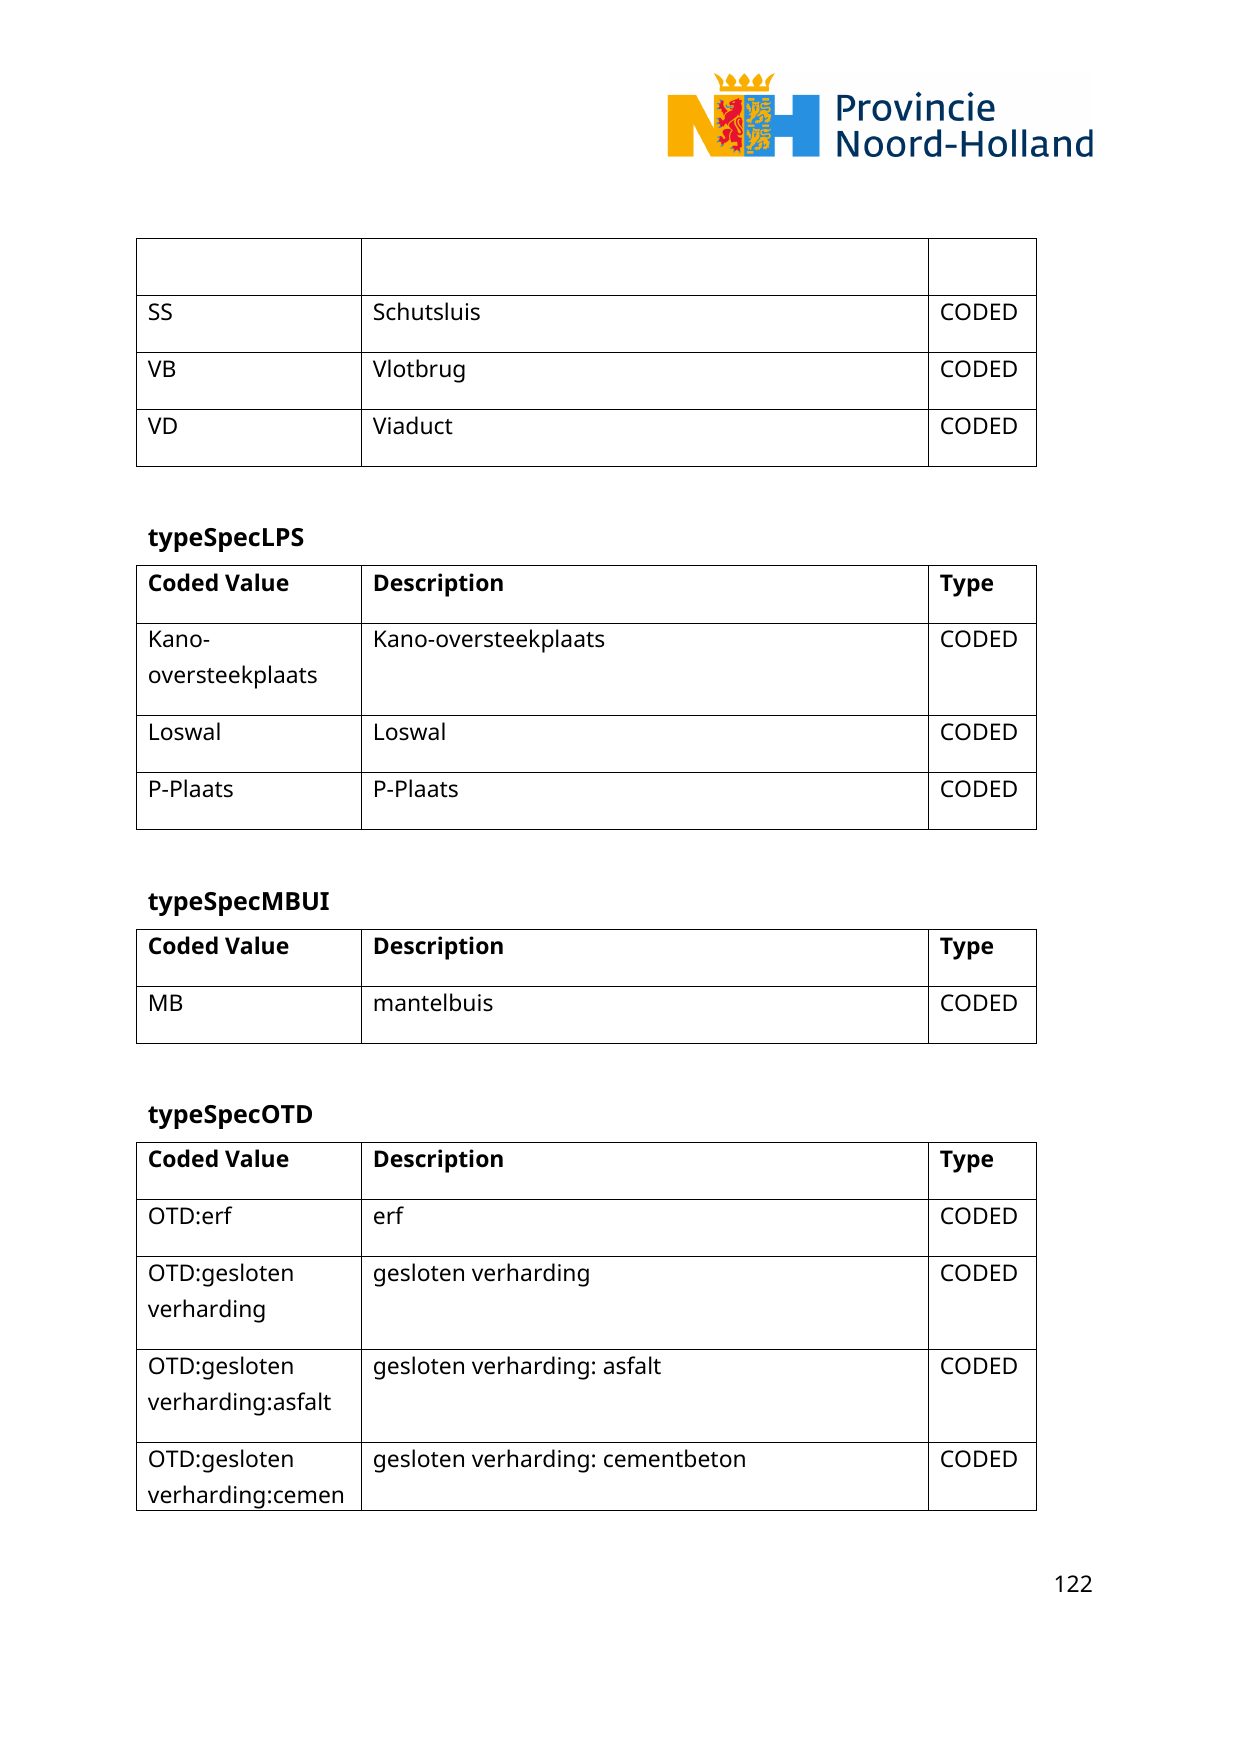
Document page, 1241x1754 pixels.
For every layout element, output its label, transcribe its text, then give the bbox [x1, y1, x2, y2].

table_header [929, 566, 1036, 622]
subtitle typeSpecLPS [148, 520, 1093, 554]
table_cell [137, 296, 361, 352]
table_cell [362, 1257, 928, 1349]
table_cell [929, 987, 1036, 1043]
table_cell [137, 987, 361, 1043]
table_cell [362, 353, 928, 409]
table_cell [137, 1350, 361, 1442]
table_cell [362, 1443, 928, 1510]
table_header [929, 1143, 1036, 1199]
subtitle typeSpecOTD [148, 1097, 1093, 1131]
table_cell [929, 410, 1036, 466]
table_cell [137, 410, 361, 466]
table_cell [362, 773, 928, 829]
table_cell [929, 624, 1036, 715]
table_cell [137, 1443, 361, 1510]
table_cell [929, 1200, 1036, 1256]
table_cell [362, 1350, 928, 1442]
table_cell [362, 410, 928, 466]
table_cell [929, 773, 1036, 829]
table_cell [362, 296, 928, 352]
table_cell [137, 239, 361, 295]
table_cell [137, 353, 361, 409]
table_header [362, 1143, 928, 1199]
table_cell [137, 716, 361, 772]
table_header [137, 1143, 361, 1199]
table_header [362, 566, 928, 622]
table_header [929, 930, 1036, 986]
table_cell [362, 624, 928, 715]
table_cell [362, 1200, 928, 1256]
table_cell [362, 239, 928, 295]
picture [667, 73, 1093, 157]
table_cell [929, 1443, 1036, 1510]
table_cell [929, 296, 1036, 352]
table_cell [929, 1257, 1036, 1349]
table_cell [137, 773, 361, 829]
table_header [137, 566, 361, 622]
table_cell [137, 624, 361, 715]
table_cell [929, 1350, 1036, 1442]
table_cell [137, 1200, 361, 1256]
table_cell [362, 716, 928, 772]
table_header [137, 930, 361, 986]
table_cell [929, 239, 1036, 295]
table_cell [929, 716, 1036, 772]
subtitle typeSpecMBUI [148, 883, 1093, 917]
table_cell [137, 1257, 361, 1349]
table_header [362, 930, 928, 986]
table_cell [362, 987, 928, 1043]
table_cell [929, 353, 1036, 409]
